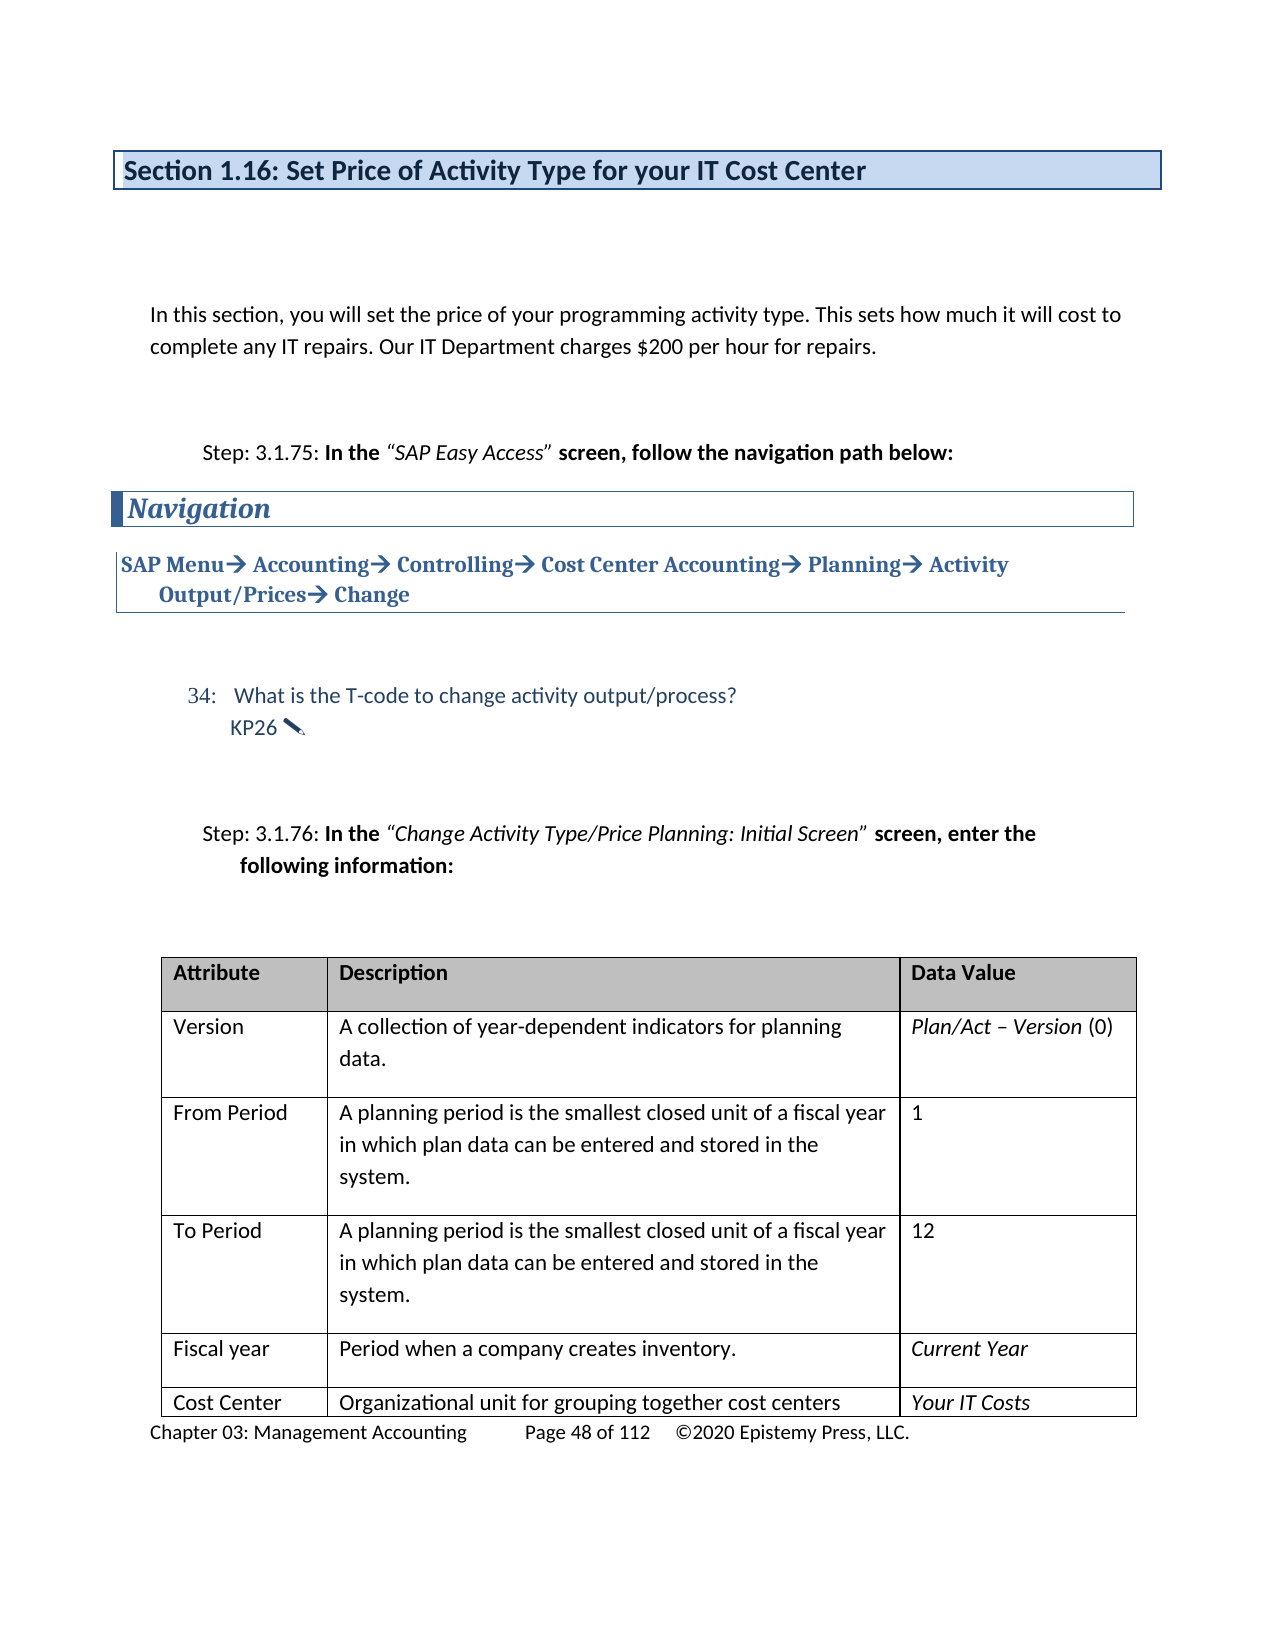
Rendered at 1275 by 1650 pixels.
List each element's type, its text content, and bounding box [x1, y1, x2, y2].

table_header Attribute [162, 958, 327, 1011]
text Set Price of Activity Type for your IT Cost Center [123, 152, 1160, 188]
table_header Description [328, 958, 899, 1011]
table_cell Version [162, 1012, 327, 1097]
table_header Data Value [901, 958, 1136, 1011]
table_cell Plan/Act – Version (0) [901, 1012, 1136, 1097]
table_cell To Period [162, 1216, 327, 1333]
text In the “Change Activity Type/Price Planning: Initial Screen” screen, enter the following information: [202, 819, 1125, 879]
table_cell A planning period is the smallest closed unit of a fiscal year in which plan data can be entered and stored in the system. [328, 1216, 899, 1333]
text In the “SAP Easy Access” screen, follow the navigation path below: [202, 438, 1125, 466]
table_cell A collection of year-dependent indicators for planning data. [328, 1012, 899, 1097]
table_cell From Period [162, 1098, 327, 1215]
table_cell Current Year [901, 1334, 1136, 1387]
table_cell Fiscal year [162, 1334, 327, 1387]
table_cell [328, 1388, 899, 1416]
table_cell Your IT Costs [901, 1388, 1136, 1416]
table_cell Period when a company creates inventory. [328, 1334, 899, 1387]
table_cell 1 [901, 1098, 1136, 1215]
table_cell 12 [901, 1216, 1136, 1333]
table_cell A planning period is the smallest closed unit of a fiscal year in which plan data can be entered and stored in the system. [328, 1098, 899, 1215]
text In this section, you will set the price of your programming activity type. This sets how much it will cost to complete any IT repairs. Our IT Department charges $200 per hour for repairs. [150, 300, 1125, 360]
text Navigation [123, 492, 1133, 526]
table_cell Cost Center [162, 1388, 327, 1416]
text SAP Menu Accounting Controlling Cost Center Accounting Planning Activity Output/Prices Change [117, 552, 1125, 612]
text What is the T-code to change activity output/process? KP26 [187, 681, 1125, 741]
